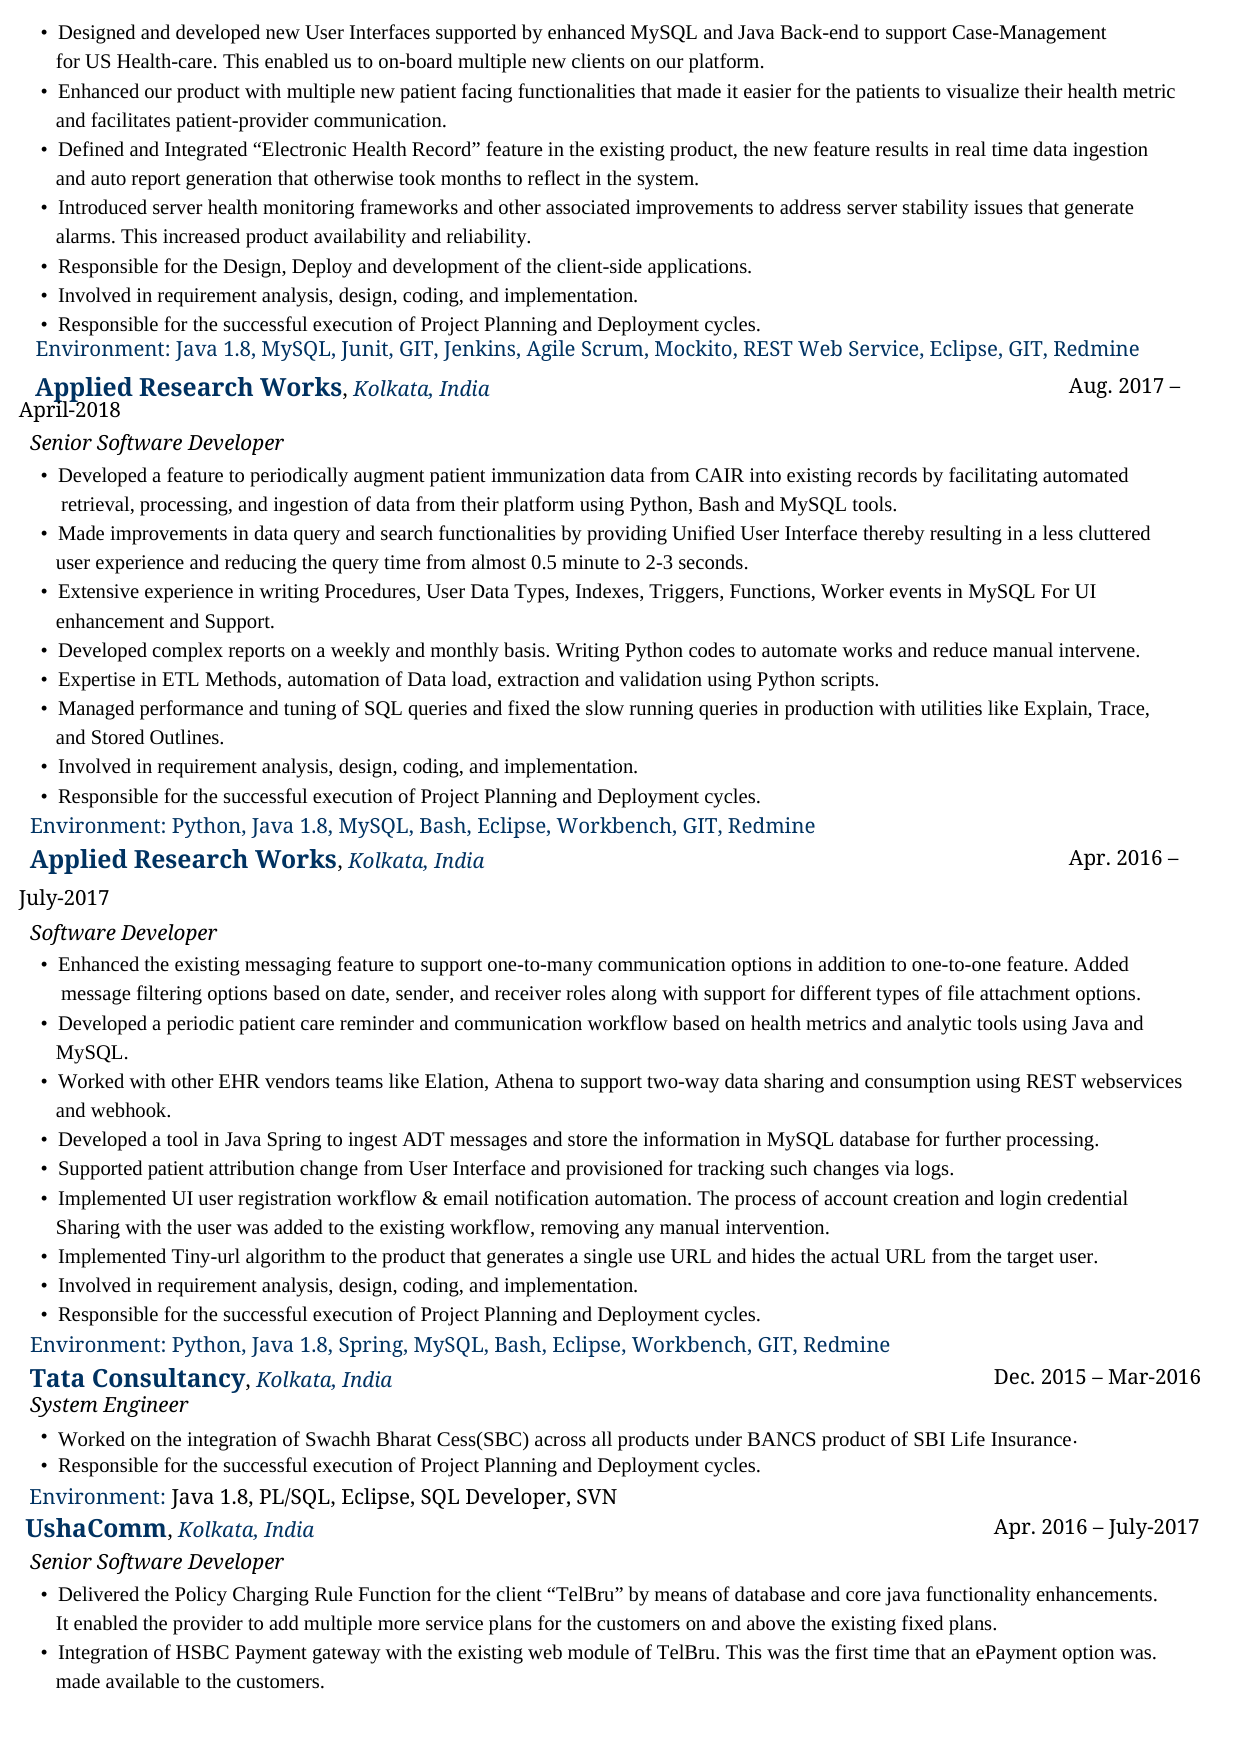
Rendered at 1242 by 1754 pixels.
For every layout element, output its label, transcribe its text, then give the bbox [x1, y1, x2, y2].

text • Worked with other EHR vendors teams like Elation, Athena to support two-way data sharing and consumption using REST webservices [40, 1067, 1227, 1096]
text user experience and reducing the query time from almost 0.5 minute to 2-3 seconds. [40, 549, 1227, 578]
text • Developed complex reports on a weekly and monthly basis. Writing Python codes to automate works and reduce manual intervene. [40, 636, 1227, 665]
text • Defined and Integrated “Electronic Health Record” feature in the existing product, the new feature results in real time data ingestion [40, 135, 1227, 164]
text Environment: Python, Java 1.8, MySQL, Bash, Eclipse, Workbench, GIT, Redmine [30, 811, 1227, 840]
text Environment: Python, Java 1.8, Spring, MySQL, Bash, Eclipse, Workbench, GIT, Redmine [30, 1330, 1227, 1358]
text MySQL. [40, 1038, 1227, 1067]
text • Responsible for the successful execution of Project Planning and Deployment cycles. [40, 1301, 1227, 1330]
text • Responsible for the Design, Deploy and development of the client-side applications. [40, 252, 1227, 281]
text Software Developer [30, 926, 1219, 951]
text and auto report generation that otherwise took months to reflect in the system. [40, 164, 1227, 194]
text Sharing with the user was added to the existing workflow, removing any manual intervention. [40, 1213, 1227, 1242]
text • Managed performance and tuning of SQL queries and fixed the slow running queries in production with utilities like Explain, Trace, [40, 694, 1227, 724]
text Environment: Java 1.8, PL/SQL, Eclipse, SQL Developer, SVN [19, 1488, 1219, 1509]
text System Engineer [30, 1398, 1219, 1423]
text • Supported patient attribution change from User Interface and provisioned for tracking such changes via logs. [40, 1155, 1227, 1184]
text • Responsible for the successful execution of Project Planning and Deployment cycles. [40, 782, 1227, 811]
text • Integration of HSBC Payment gateway with the existing web module of TelBru. This was the first time that an ePayment option was. [40, 1638, 1227, 1667]
text Senior Software Developer [30, 1555, 1219, 1580]
text • Enhanced the existing messaging feature to support one-to-many communication options in addition to one-to-one feature. Added [40, 951, 1227, 980]
text • Involved in requirement analysis, design, coding, and implementation. [40, 1271, 1227, 1301]
text • Developed a tool in Java Spring to ingest ADT messages and store the information in MySQL database for further processing. [40, 1126, 1227, 1155]
text and Stored Outlines. [40, 724, 1227, 753]
text • Delivered the Policy Charging Rule Function for the client “TelBru” by means of database and core java functionality enhancements. [40, 1580, 1227, 1609]
text • Developed a periodic patient care reminder and communication workflow based on health metrics and analytic tools using Java and [40, 1009, 1227, 1038]
text • Developed a feature to periodically augment patient immunization data from CAIR into existing records by facilitating automated [40, 461, 1227, 490]
text and facilitates patient-provider communication. [40, 106, 1227, 135]
text alarms. This increased product availability and reliability. [40, 223, 1227, 252]
text enhancement and Support. [40, 607, 1227, 636]
text • Expertise in ETL Methods, automation of Data load, extraction and validation using Python scripts. [40, 665, 1227, 694]
text Environment: Java 1.8, MySQL, Junit, GIT, Jenkins, Agile Scrum, Mockito, REST Web Service, Eclipse, GIT, Redmine [30, 339, 1219, 360]
text • Extensive experience in writing Procedures, User Data Types, Indexes, Triggers, Functions, Worker events in MySQL For UI [40, 578, 1227, 607]
text and webhook. [40, 1096, 1227, 1126]
text • Implemented Tiny-url algorithm to the product that generates a single use URL and hides the actual URL from the target user. [40, 1242, 1227, 1271]
text made available to the customers. [40, 1667, 1227, 1697]
text Applied Research Works, Kolkata, India Aug. 2017 – April-2018 [19, 378, 1219, 429]
text • Responsible for the successful execution of Project Planning and Deployment cycles. [40, 310, 1227, 339]
text Applied Research Works, Kolkata, India Apr. 2016 – July-2017 [19, 840, 1227, 919]
text • Involved in requirement analysis, design, coding, and implementation. [40, 281, 1227, 310]
text It enabled the provider to add multiple more service plans for the customers on and above the existing fixed plans. [40, 1609, 1227, 1638]
text • Introduced server health monitoring frameworks and other associated improvements to address server stability issues that generate [40, 194, 1227, 223]
text message filtering options based on date, sender, and receiver roles along with support for different types of file attachment options. [40, 980, 1227, 1009]
text • Worked on the integration of Swachh Bharat Cess(SBC) across all products under BANCS product of SBI Life Insurance. [40, 1423, 1227, 1452]
text for US Health-care. This enabled us to on-board multiple new clients on our platform. [40, 48, 1227, 77]
text UshaComm, Kolkata, India Apr. 2016 – July-2017 [19, 1509, 1227, 1548]
text Senior Software Developer [30, 436, 1219, 461]
text retrieval, processing, and ingestion of data from their platform using Python, Bash and MySQL tools. [40, 490, 1227, 519]
text • Designed and developed new User Interfaces supported by enhanced MySQL and Java Back-end to support Case-Management [40, 19, 1227, 48]
text • Responsible for the successful execution of Project Planning and Deployment cycles. [40, 1452, 1227, 1481]
text • Enhanced our product with multiple new patient facing functionalities that made it easier for the patients to visualize their health metric [40, 77, 1227, 106]
text Tata Consultancy, Kolkata, India Dec. 2015 – Mar-2016 [19, 1358, 1227, 1398]
text • Implemented UI user registration workflow & email notification automation. The process of account creation and login credential [40, 1184, 1227, 1213]
text • Made improvements in data query and search functionalities by providing Unified User Interface thereby resulting in a less cluttered [40, 519, 1227, 549]
text • Involved in requirement analysis, design, coding, and implementation. [40, 753, 1227, 782]
